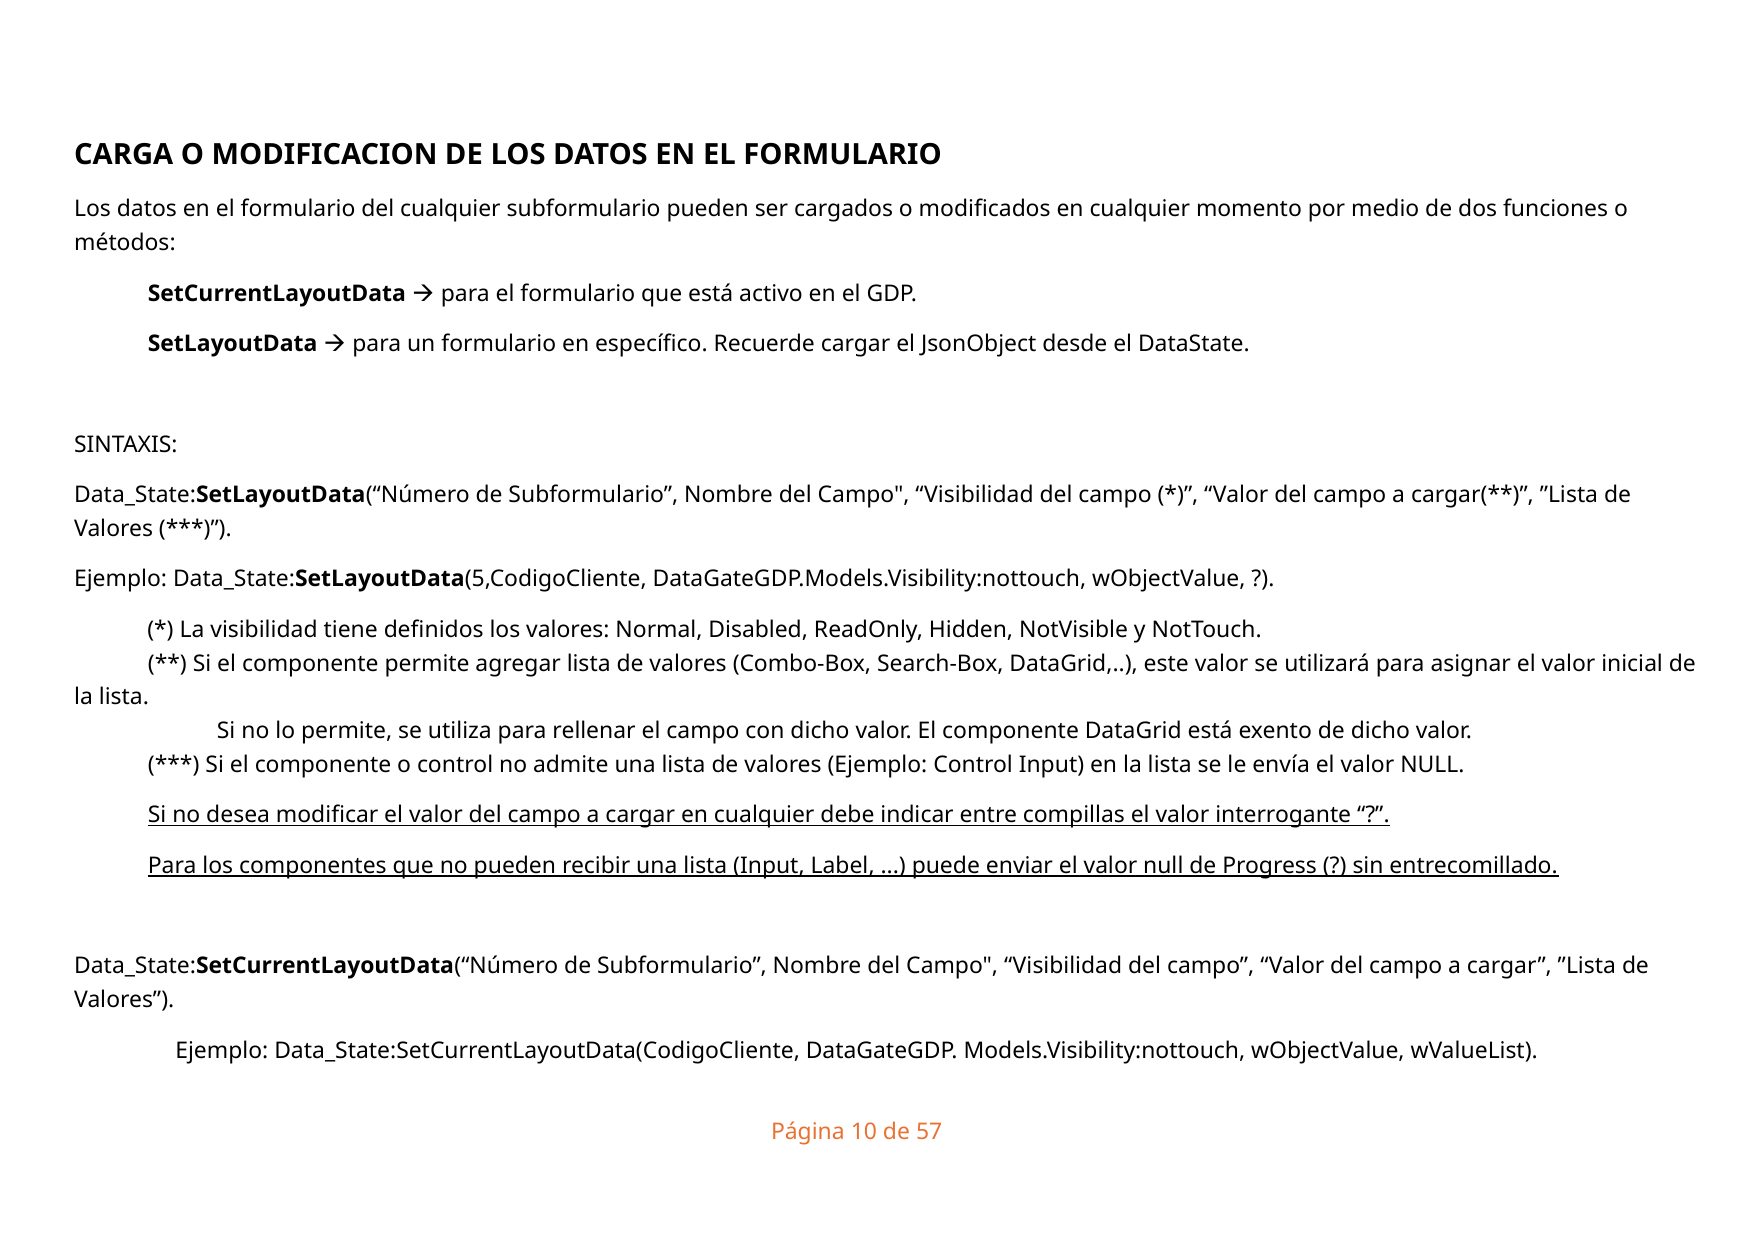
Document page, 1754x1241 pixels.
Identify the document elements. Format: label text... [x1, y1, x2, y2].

text CARGA O MODIFICACION DE LOS DATOS EN EL FORMULARIO [74, 133, 1698, 173]
text SINTAXIS: [74, 428, 1698, 459]
text SetCurrentLayoutData para el formulario que está activo en el GDP. [74, 277, 1698, 308]
text Data_State:SetLayoutData(“Número de Subformulario”, Nombre del Campo", “Visibilidad del campo (*)”, “Valor del campo a cargar(**)”, ”Lista de Valores (***)”). [74, 478, 1698, 543]
text SetLayoutData para un formulario en específico. Recuerde cargar el JsonObject desde el DataState. [74, 327, 1698, 358]
text Los datos en el formulario del cualquier subformulario pueden ser cargados o modificados en cualquier momento por medio de dos funciones o métodos: [74, 192, 1698, 257]
text (*) La visibilidad tiene definidos los valores: Normal, Disabled, ReadOnly, Hidden, NotVisible y NotTouch. (**) Si el componente permite agregar lista de valores (Combo-Box, Search-Box, DataGrid,..), este valor se utilizará para asignar el valor inicial de la lista. Si no lo permite, se utiliza para rellenar el campo con dicho valor. El componente DataGrid está exento de dicho valor. (***) Si el componente o control no admite una lista de valores (Ejemplo: Control Input) en la lista se le envía el valor NULL. [74, 613, 1698, 779]
text Si no desea modificar el valor del campo a cargar en cualquier debe indicar entre compillas el valor interrogante “?”. [74, 798, 1698, 829]
text Ejemplo: Data_State:SetLayoutData(5,CodigoCliente, DataGateGDP.Models.Visibility:nottouch, wObjectValue, ?). [74, 562, 1698, 594]
text Data_State:SetCurrentLayoutData(“Número de Subformulario”, Nombre del Campo", “Visibilidad del campo”, “Valor del campo a cargar”, ”Lista de Valores”). [74, 949, 1698, 1014]
text Ejemplo: Data_State:SetCurrentLayoutData(CodigoCliente, DataGateGDP. Models.Visibility:nottouch, wObjectValue, wValueList). [74, 1034, 1698, 1065]
text Para los componentes que no pueden recibir una lista (Input, Label, ...) puede enviar el valor null de Progress (?) sin entrecomillado. [74, 849, 1698, 880]
